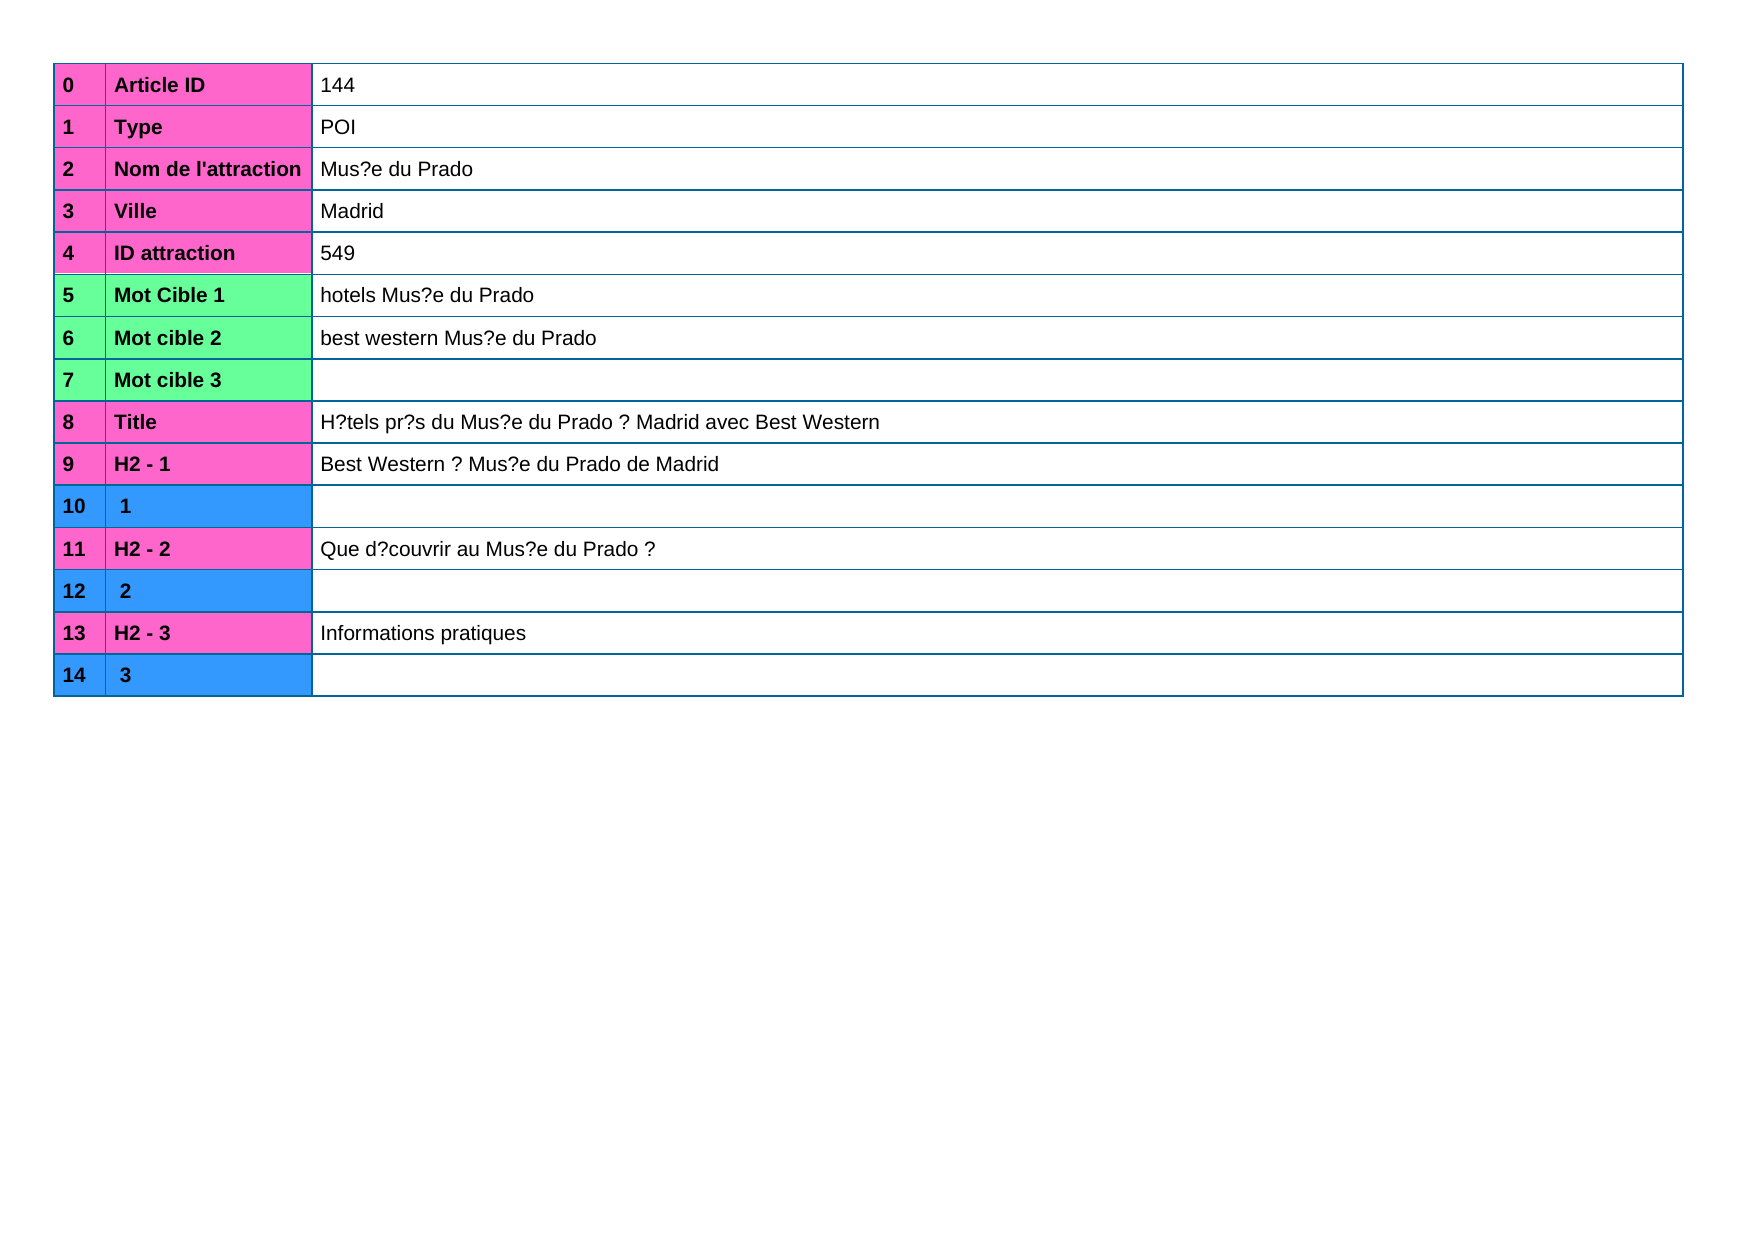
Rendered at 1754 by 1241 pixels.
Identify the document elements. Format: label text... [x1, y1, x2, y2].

table_cell 5 [55, 275, 105, 316]
table_header 0 [55, 64, 105, 105]
table_cell Que d?couvrir au Mus?e du Prado ? [313, 528, 1682, 569]
table_cell Nom de l'attraction [106, 148, 311, 189]
table_cell hotels Mus?e du Prado [313, 275, 1682, 316]
table_cell [313, 360, 1682, 400]
table_cell 9 [55, 444, 105, 484]
table_cell H?tels pr?s du Mus?e du Prado ? Madrid avec Best Western [313, 402, 1682, 442]
table_cell Madrid [313, 191, 1682, 231]
table_cell 6 [55, 317, 105, 358]
table_cell 12 [55, 570, 105, 611]
table_cell 11 [55, 528, 105, 569]
table_cell 14 [55, 655, 105, 695]
table_cell 549 [313, 233, 1682, 273]
table_header 144 [313, 64, 1682, 105]
table_cell POI [313, 106, 1682, 147]
table_cell Mot cible 2 [106, 317, 311, 358]
table_cell 3 [106, 655, 311, 695]
table_cell 13 [55, 613, 105, 653]
table_cell ID attraction [106, 233, 311, 273]
table_cell Mus?e du Prado [313, 148, 1682, 189]
table_cell Ville [106, 191, 311, 231]
table_cell Informations pratiques [313, 613, 1682, 653]
table_cell 1 [55, 106, 105, 147]
table_cell Title [106, 402, 311, 442]
table_cell [313, 655, 1682, 695]
table_cell 8 [55, 402, 105, 442]
table_cell 7 [55, 360, 105, 400]
table_cell 2 [55, 148, 105, 189]
table_cell [313, 486, 1682, 527]
table_cell Type [106, 106, 311, 147]
table_cell 1 [106, 486, 311, 527]
table_cell H2 - 3 [106, 613, 311, 653]
table_cell 4 [55, 233, 105, 273]
table_cell 3 [55, 191, 105, 231]
table_cell 2 [106, 570, 311, 611]
table_header Article ID [106, 64, 311, 105]
table_cell Mot Cible 1 [106, 275, 311, 316]
table_cell [313, 570, 1682, 611]
table_cell Best Western ? Mus?e du Prado de Madrid [313, 444, 1682, 484]
table_cell Mot cible 3 [106, 360, 311, 400]
table_cell best western Mus?e du Prado [313, 317, 1682, 358]
table_cell H2 - 2 [106, 528, 311, 569]
table_cell 10 [55, 486, 105, 527]
table_cell H2 - 1 [106, 444, 311, 484]
